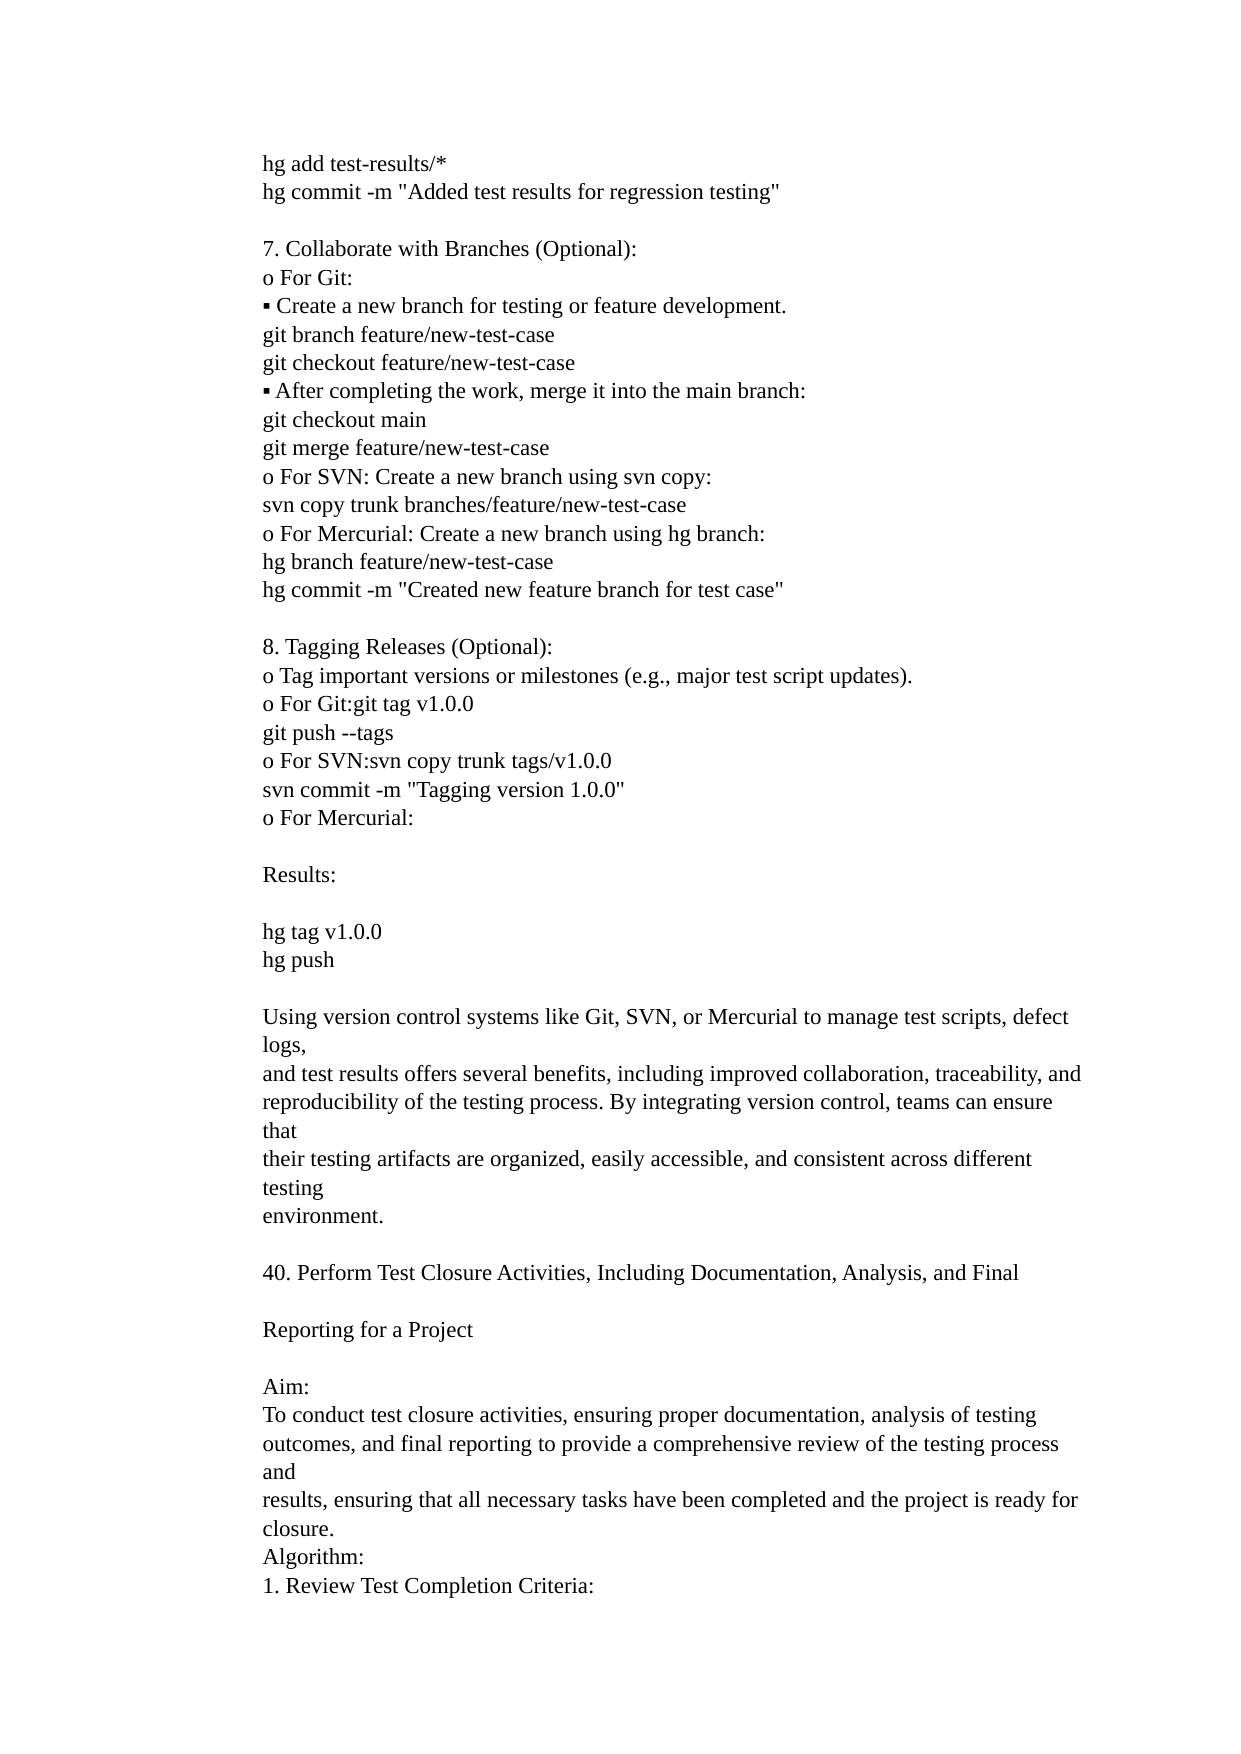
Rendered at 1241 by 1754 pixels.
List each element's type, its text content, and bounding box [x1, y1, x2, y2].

list ▪ Create a new branch for testing or feature development. [262, 292, 1090, 318]
list To conduct test closure activities, ensuring proper documentation, analysis of testing [262, 1401, 1090, 1428]
list hg push [262, 946, 1090, 973]
list hg commit -m "Created new feature branch for test case" [262, 577, 1090, 603]
list results, ensuring that all necessary tasks have been completed and the project is ready for [262, 1487, 1090, 1513]
list o For SVN: Create a new branch using svn copy: [262, 463, 1090, 489]
list hg tag v1.0.0 [262, 918, 1090, 944]
list closure. [262, 1515, 1090, 1541]
list hg commit -m "Added test results for regression testing" [262, 178, 1090, 205]
list git merge feature/new-test-case [262, 434, 1090, 461]
list environment. [262, 1202, 1090, 1228]
list git push --tags [262, 719, 1090, 745]
list 40. Perform Test Closure Activities, Including Documentation, Analysis, and Final [262, 1259, 1090, 1285]
list outcomes, and final reporting to provide a comprehensive review of the testing process and [262, 1430, 1090, 1484]
list Results: [262, 861, 1090, 887]
list and test results offers several benefits, including improved collaboration, traceability, and [262, 1060, 1090, 1086]
list Aim: [262, 1373, 1090, 1399]
list their testing artifacts are organized, easily accessible, and consistent across different testing [262, 1145, 1090, 1200]
list svn copy trunk branches/feature/new-test-case [262, 491, 1090, 518]
list git branch feature/new-test-case [262, 321, 1090, 347]
list reproducibility of the testing process. By integrating version control, teams can ensure that [262, 1088, 1090, 1143]
list o Tag important versions or milestones (e.g., major test script updates). [262, 662, 1090, 688]
list git checkout feature/new-test-case [262, 349, 1090, 375]
list svn commit -m "Tagging version 1.0.0" [262, 776, 1090, 802]
list hg branch feature/new-test-case [262, 548, 1090, 574]
list 1. Review Test Completion Criteria: [262, 1572, 1090, 1598]
list o For SVN:svn copy trunk tags/v1.0.0 [262, 747, 1090, 773]
list git checkout main [262, 406, 1090, 432]
list ▪ After completing the work, merge it into the main branch: [262, 377, 1090, 404]
list o For Git: [262, 264, 1090, 290]
list Reporting for a Project [262, 1316, 1090, 1342]
list o For Mercurial: [262, 804, 1090, 830]
list Algorithm: [262, 1543, 1090, 1570]
list o For Git:git tag v1.0.0 [262, 690, 1090, 717]
list Using version control systems like Git, SVN, or Mercurial to manage test scripts, defect logs, [262, 1003, 1090, 1058]
list 7. Collaborate with Branches (Optional): [262, 235, 1090, 262]
list o For Mercurial: Create a new branch using hg branch: [262, 520, 1090, 546]
list hg add test-results/* [262, 150, 1090, 176]
list 8. Tagging Releases (Optional): [262, 633, 1090, 660]
